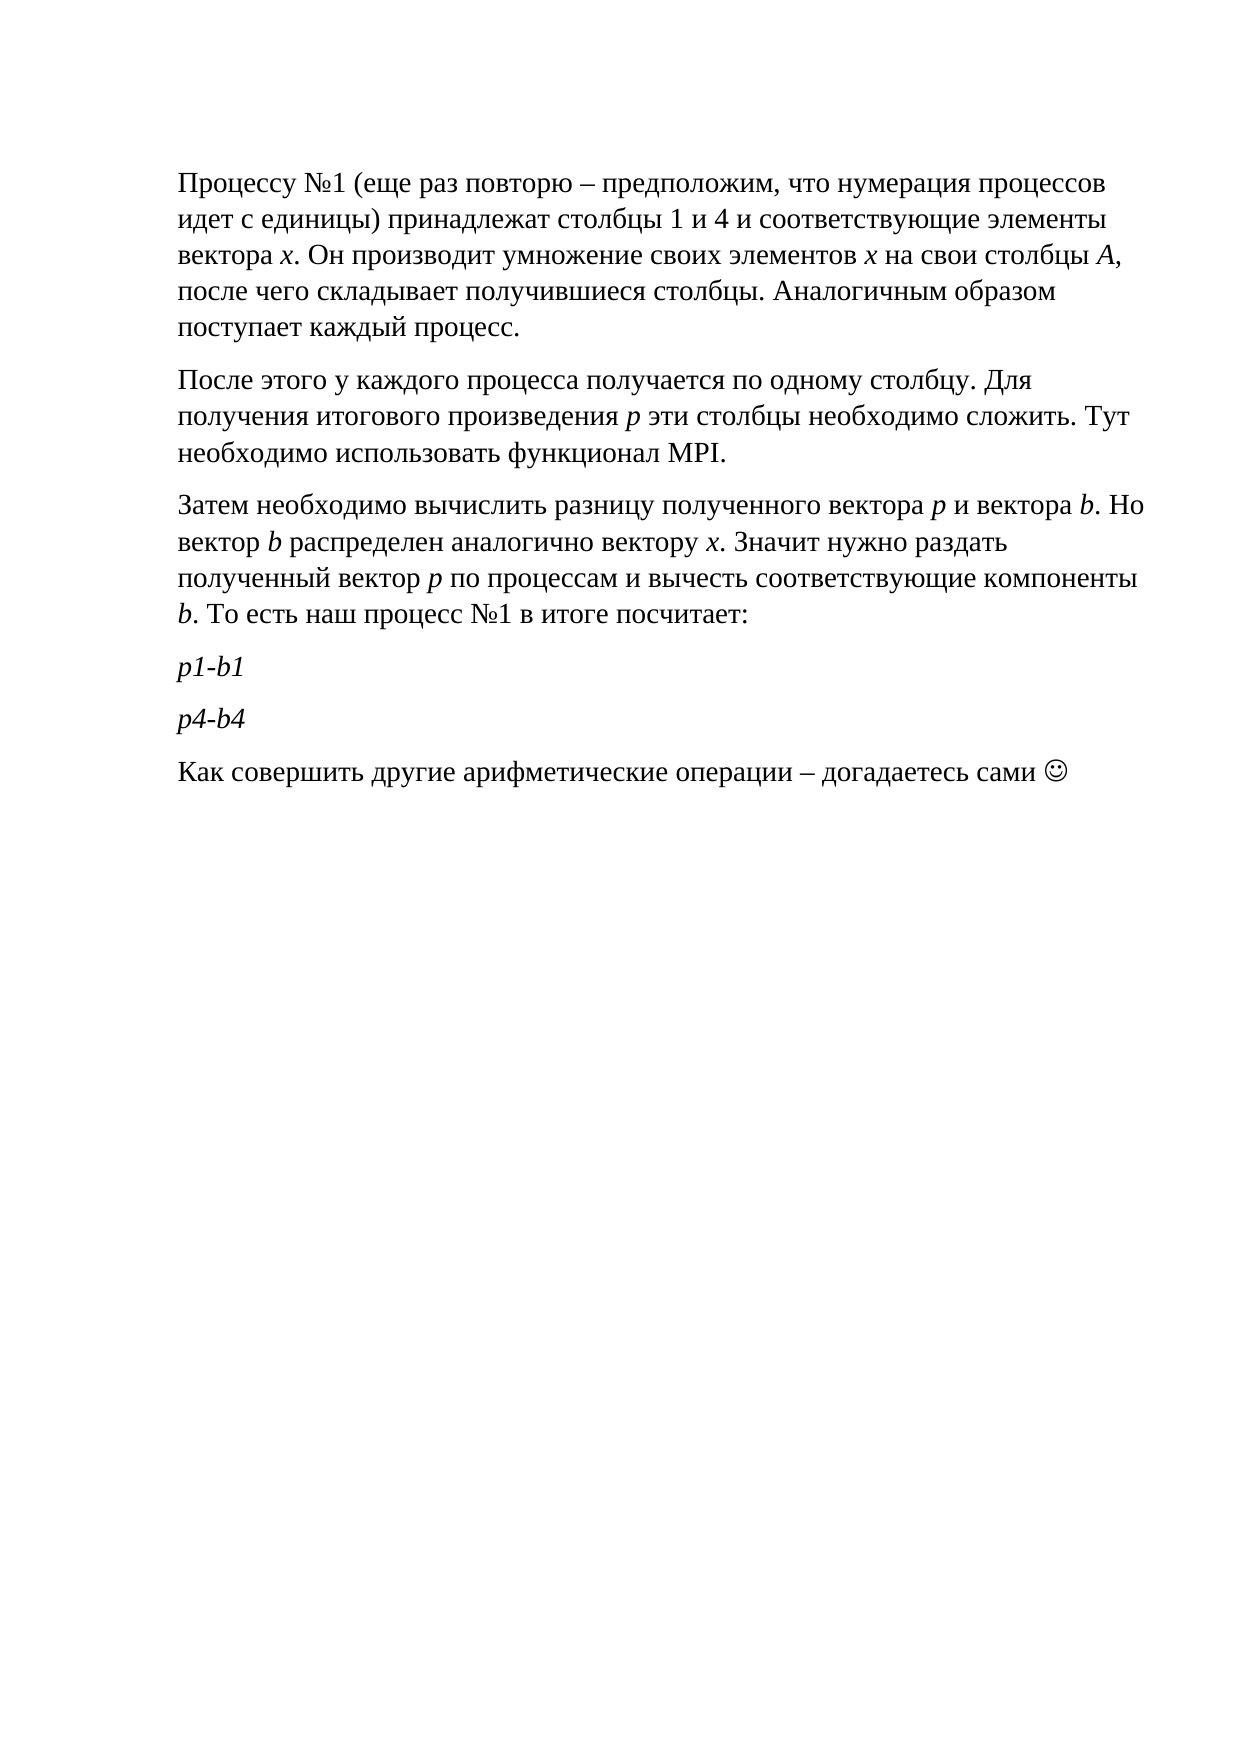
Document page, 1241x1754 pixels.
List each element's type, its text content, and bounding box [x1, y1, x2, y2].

text После этого у каждого процесса получается по одному столбцу. Для получения итогового произведения p эти столбцы необходимо сложить. Тут необходимо использовать функционал MPI. [177, 362, 1152, 468]
text p4-b4 [177, 702, 1152, 735]
text Процессу №1 (еще раз повторю – предположим, что нумерация процессов идет с единицы) принадлежат столбцы 1 и 4 и соответствующие элементы вектора x. Он производит умножение своих элементов x на свои столбцы A, после чего складывает получившиеся столбцы. Аналогичным образом поступает каждый процесс. [177, 165, 1152, 343]
text Затем необходимо вычислить разницу полученного вектора p и вектора b. Но вектор b распределен аналогично вектору x. Значит нужно раздать полученный вектор p по процессам и вычесть соответствующие компоненты b. То есть наш процесс №1 в итоге посчитает: [177, 487, 1152, 629]
text Как совершить другие арифметические операции – догадаетесь сами [177, 754, 1152, 788]
text p1-b1 [177, 649, 1152, 682]
